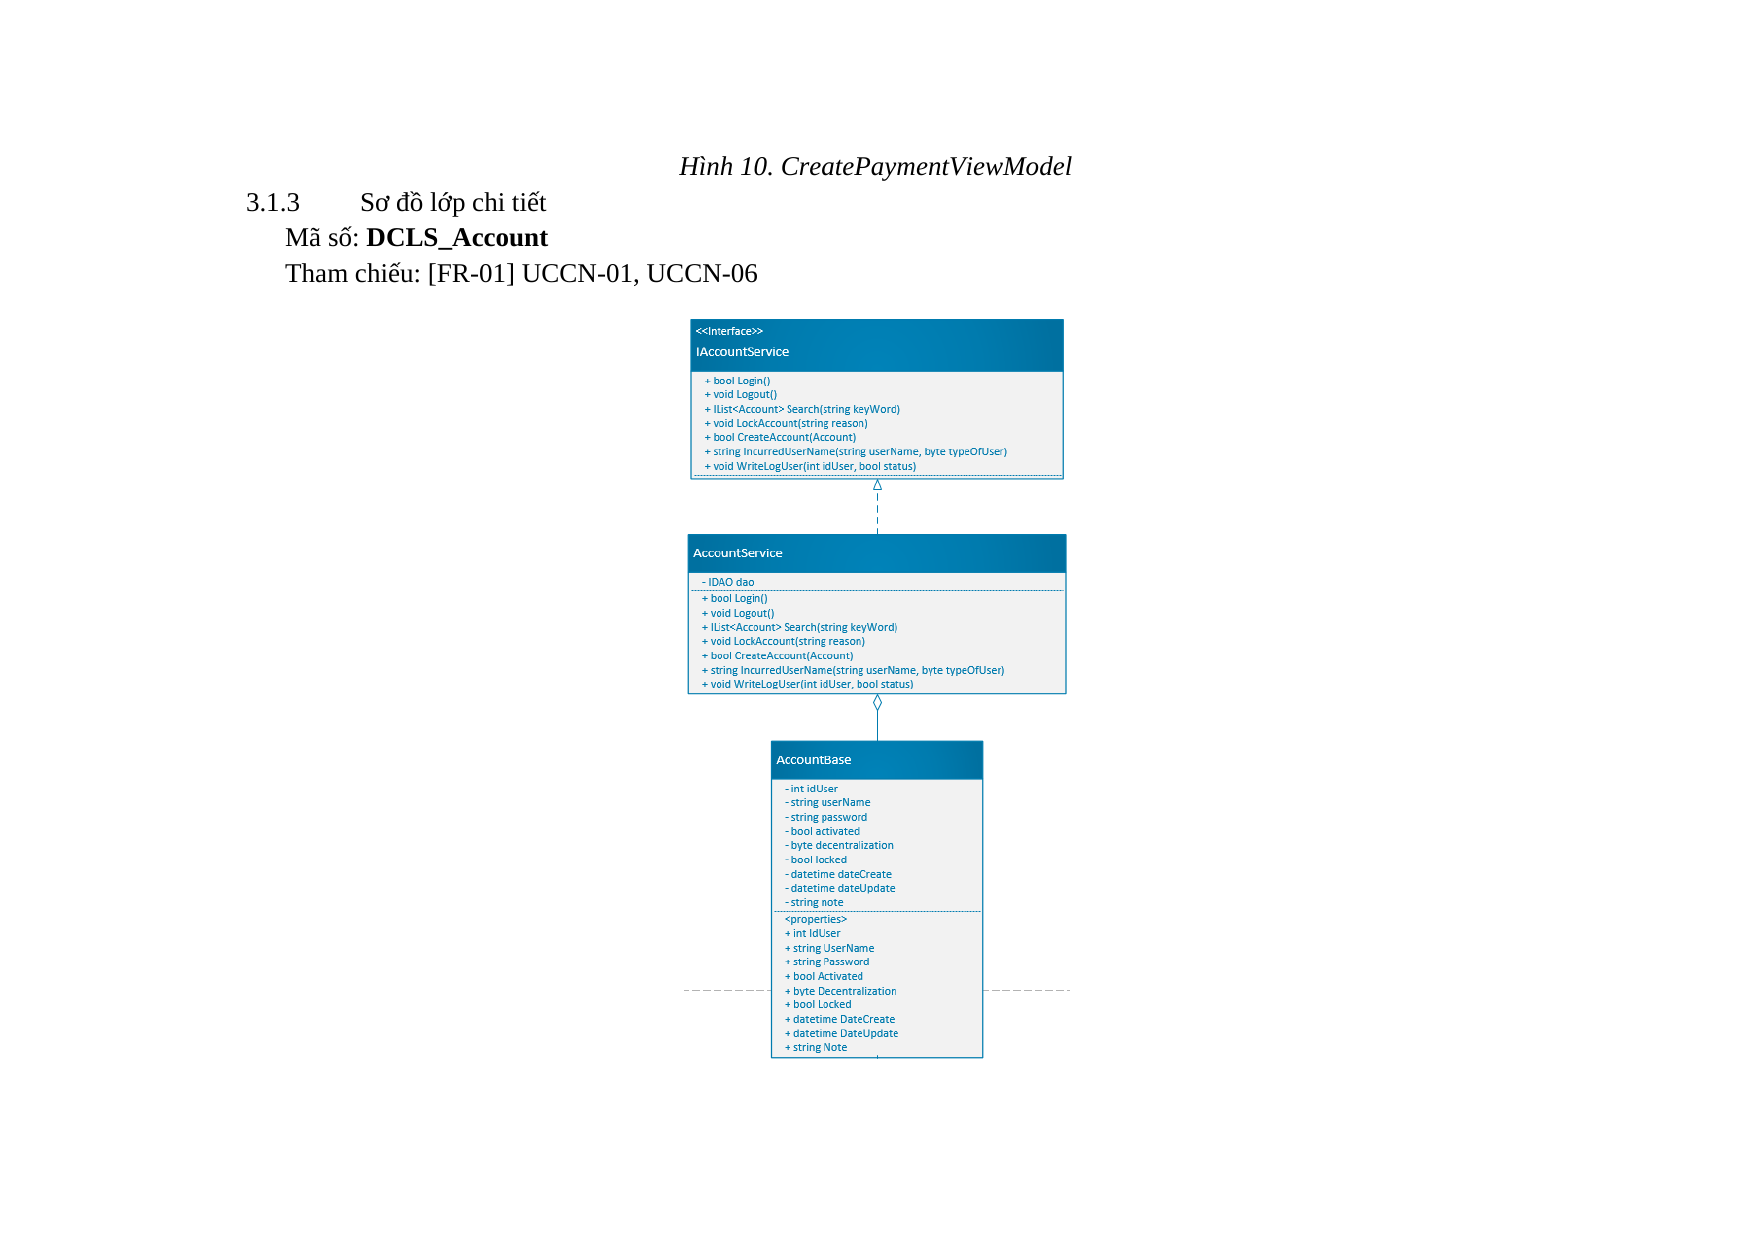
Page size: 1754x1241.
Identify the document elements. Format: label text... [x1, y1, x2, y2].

list Sơ đồ lớp chi tiết [300, 186, 1604, 217]
list Mã số: DCLS_Account [285, 221, 1604, 253]
list Tham chiếu: [FR-01] UCCN-01, UCCN-06 [285, 257, 1604, 288]
list Hình 10. CreatePaymentViewModel [150, 150, 1604, 181]
